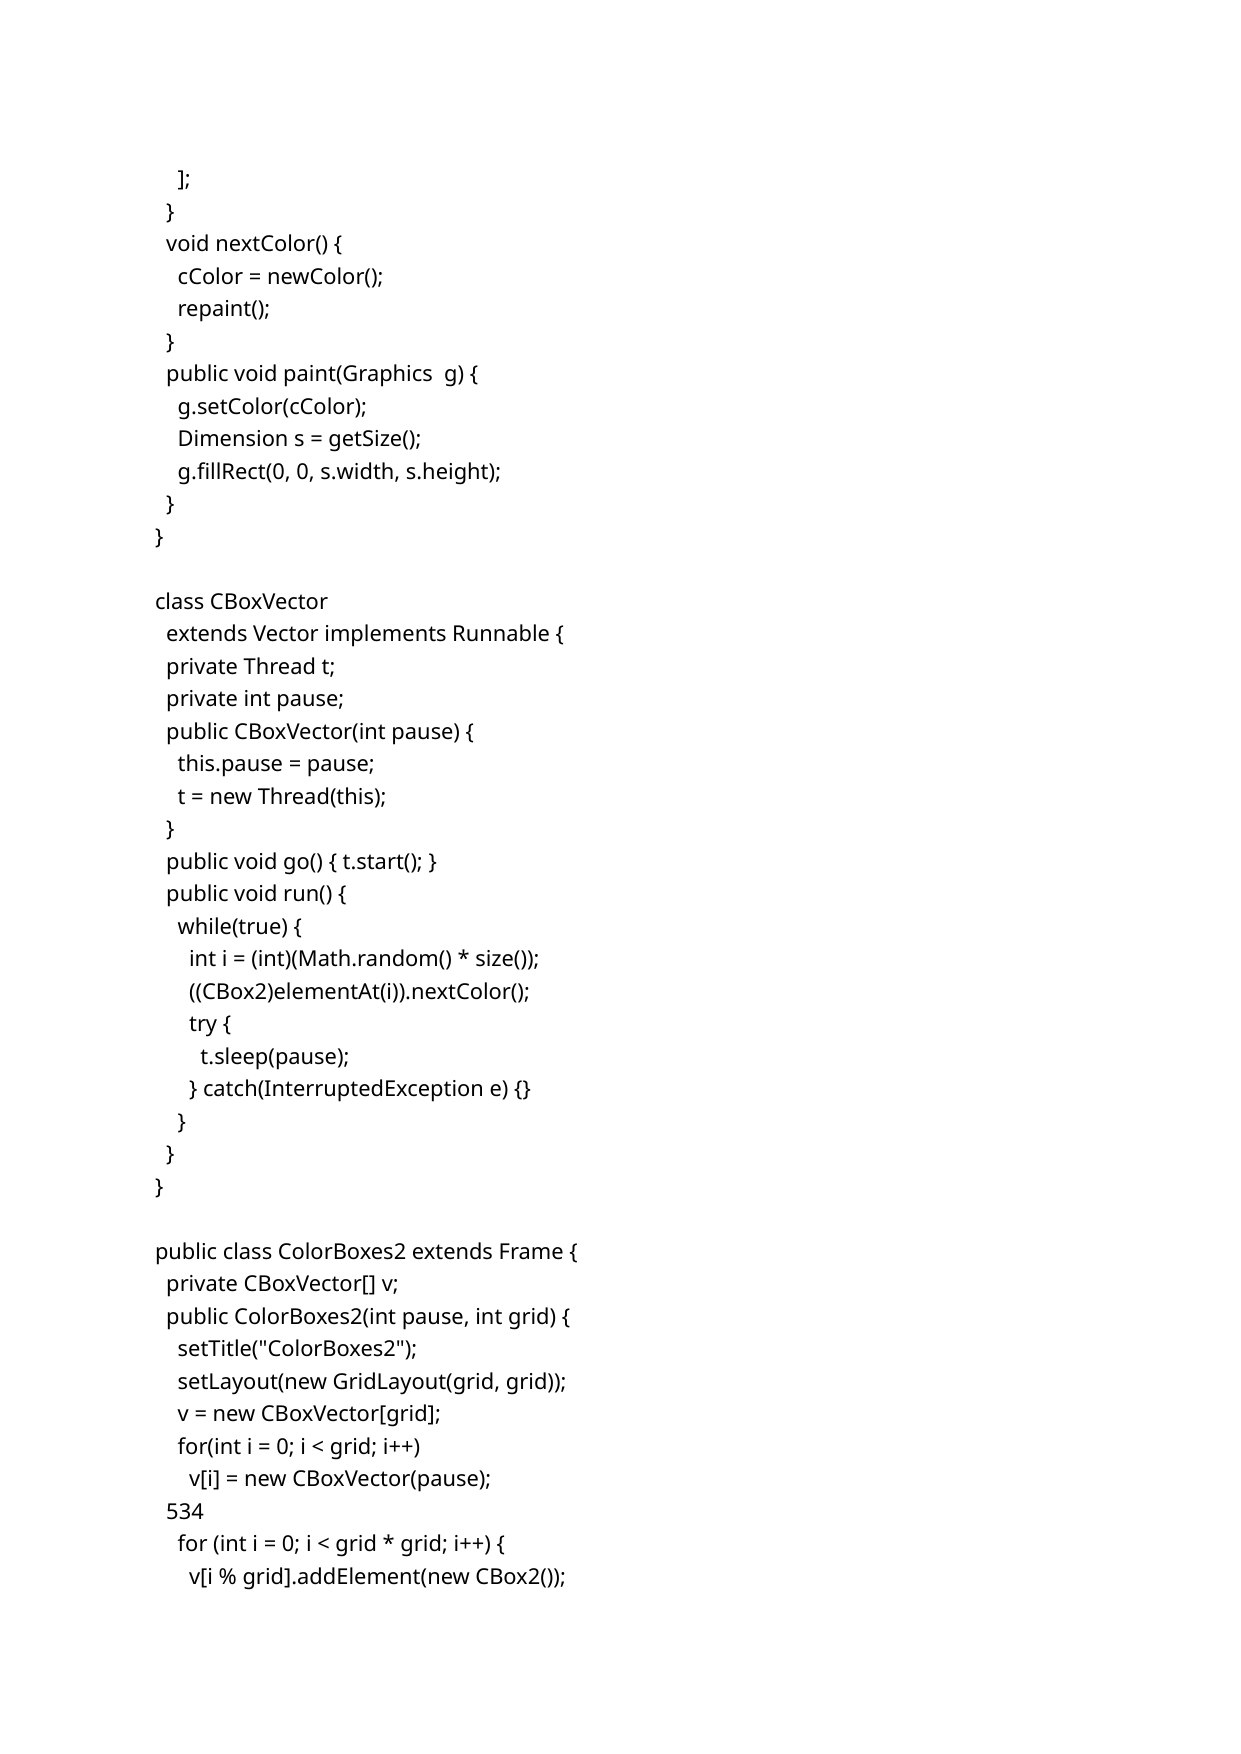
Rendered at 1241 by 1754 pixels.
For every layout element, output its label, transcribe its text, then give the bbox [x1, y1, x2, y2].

text try { [112, 1007, 1128, 1039]
text } [112, 1169, 1128, 1202]
text private int pause; [112, 682, 1128, 714]
text setTitle("ColorBoxes2"); [112, 1332, 1128, 1364]
text Dimension s = getSize(); [112, 422, 1128, 454]
text extends Vector implements Runnable { [112, 617, 1128, 649]
text ((CBox2)elementAt(i)).nextColor(); [112, 974, 1128, 1007]
text setLayout(new GridLayout(grid, grid)); [112, 1364, 1128, 1397]
text private Thread t; [112, 649, 1128, 682]
text g.setColor(cColor); [112, 389, 1128, 422]
text private CBoxVector[] v; [112, 1267, 1128, 1299]
text public CBoxVector(int pause) { [112, 714, 1128, 747]
text v[i] = new CBoxVector(pause); [112, 1462, 1128, 1494]
text t = new Thread(this); [112, 779, 1128, 812]
text public class ColorBoxes2 extends Frame { [112, 1234, 1128, 1267]
text cColor = newColor(); [112, 259, 1128, 292]
text } [112, 194, 1128, 227]
text v = new CBoxVector[grid]; [112, 1397, 1128, 1429]
text for(int i = 0; i < grid; i++) [112, 1429, 1128, 1462]
text } [112, 1104, 1128, 1137]
text public void paint(Graphics g) { [112, 357, 1128, 389]
text } catch(InterruptedException e) {} [112, 1072, 1128, 1104]
text v[i % grid].addElement(new CBox2()); [112, 1559, 1128, 1592]
text for (int i = 0; i < grid * grid; i++) { [112, 1527, 1128, 1559]
text } [112, 1137, 1128, 1169]
text 534 [112, 1494, 1128, 1527]
text public void go() { t.start(); } [112, 844, 1128, 877]
text public ColorBoxes2(int pause, int grid) { [112, 1299, 1128, 1332]
text g.fillRect(0, 0, s.width, s.height); [112, 454, 1128, 487]
text ]; [112, 162, 1128, 194]
text public void run() { [112, 877, 1128, 909]
text } [112, 487, 1128, 519]
text } [112, 324, 1128, 357]
text } [112, 519, 1128, 552]
text int i = (int)(Math.random() * size()); [112, 942, 1128, 974]
text while(true) { [112, 909, 1128, 942]
text void nextColor() { [112, 227, 1128, 259]
text repaint(); [112, 292, 1128, 324]
text class CBoxVector [112, 584, 1128, 617]
text this.pause = pause; [112, 747, 1128, 779]
text } [112, 812, 1128, 844]
text t.sleep(pause); [112, 1039, 1128, 1072]
